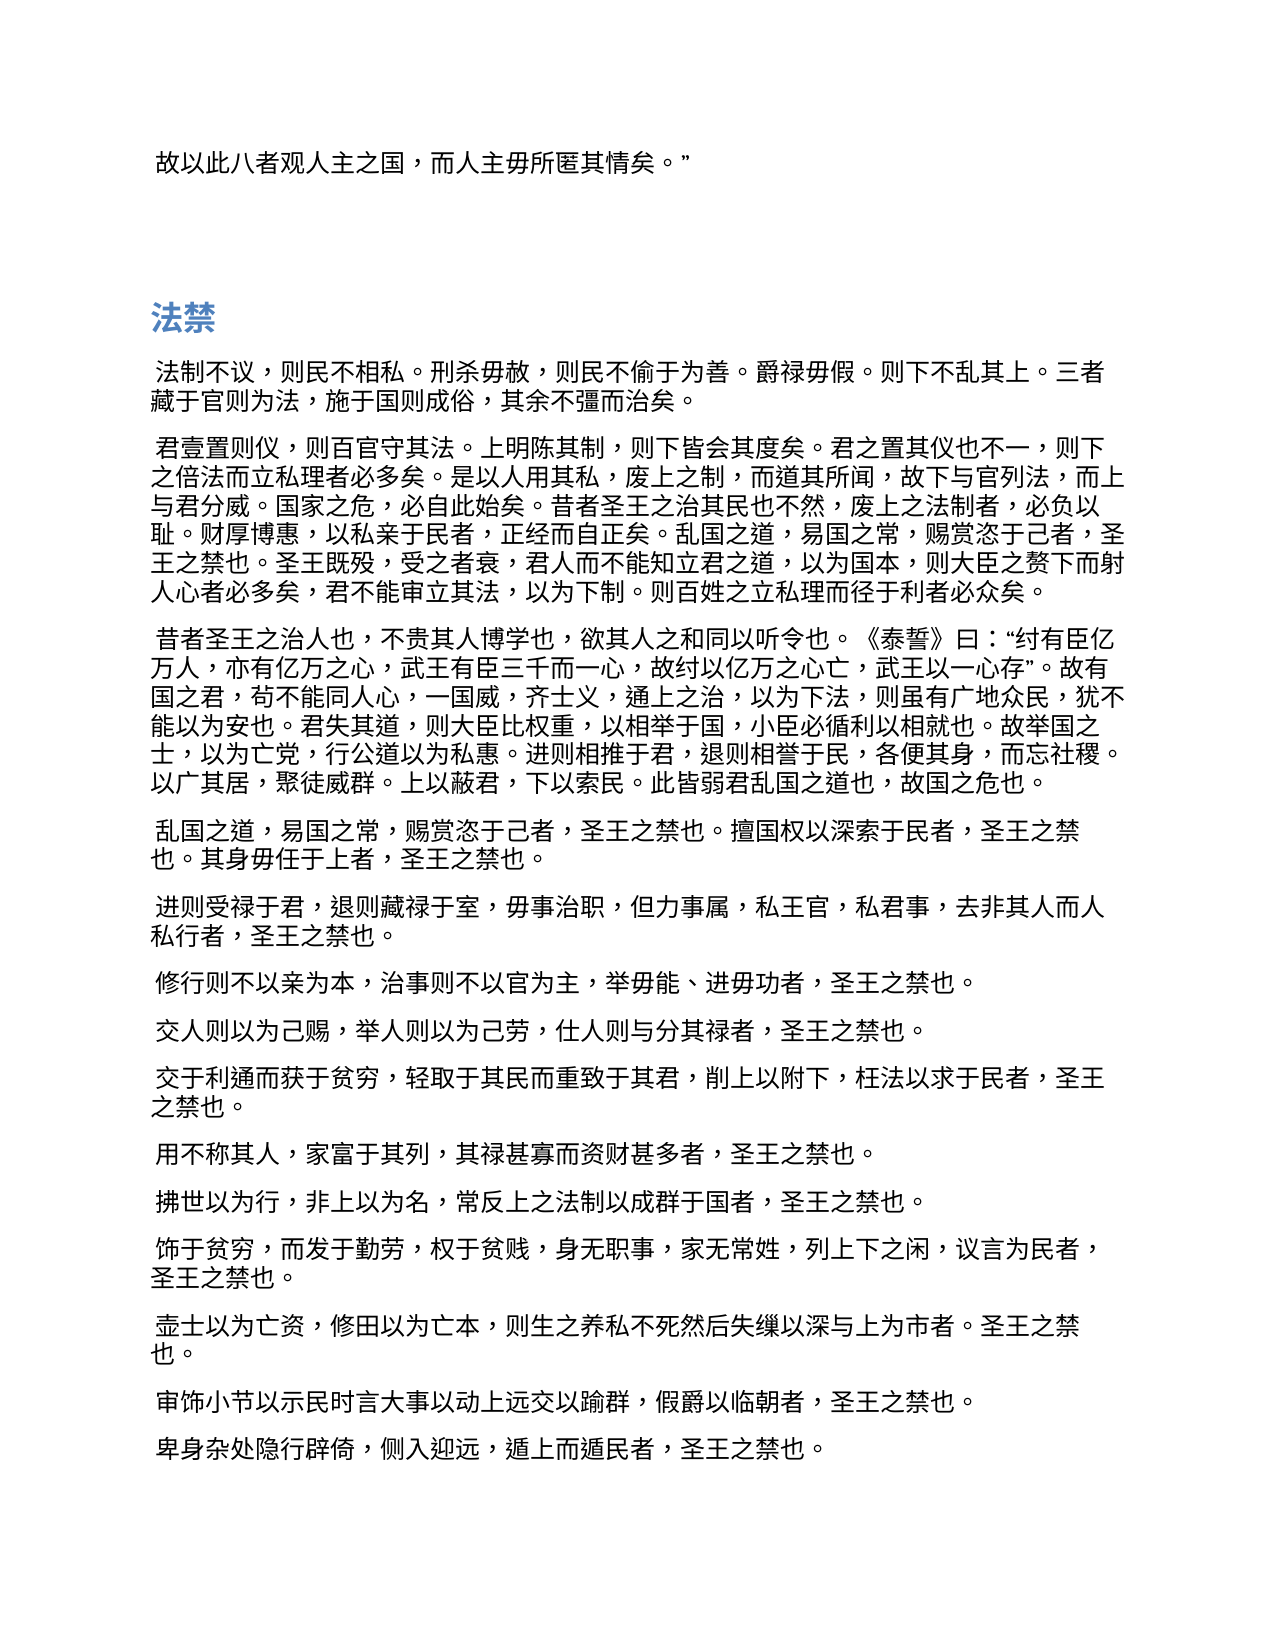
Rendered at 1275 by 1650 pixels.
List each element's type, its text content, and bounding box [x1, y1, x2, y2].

text 昔者圣王之治人也，不贵其人博学也，欲其人之和同以听令也。《泰誓》曰：“纣有臣亿万人，亦有亿万之心，武王有臣三千而一心，故纣以亿万之心亡，武王以一心存”。故有国之君，茍不能同人心，一国威，齐士义，通上之治，以为下法，则虽有广地众民，犹不能以为安也。君失其道，则大臣比权重，以相举于国，小臣必循利以相就也。故举国之士，以为亡党，行公道以为私惠。进则相推于君，退则相誉于民，各便其身，而忘社稷。以广其居，聚徒威群。上以蔽君，下以索民。此皆弱君乱国之道也，故国之危也。 [150, 626, 1125, 799]
text 修行则不以亲为本，治事则不以官为主，举毋能、进毋功者，圣王之禁也。 [150, 970, 1125, 999]
text 故以此八者观人主之国，而人主毋所匿其情矣。” [150, 150, 1125, 179]
text 壶士以为亡资，修田以为亡本，则生之养私不死然后失缫以深与上为市者。圣王之禁也。 [150, 1312, 1125, 1370]
text 交人则以为己赐，举人则以为己劳，仕人则与分其禄者，圣王之禁也。 [150, 1017, 1125, 1046]
text 法制不议，则民不相私。刑杀毋赦，则民不偷于为善。爵禄毋假。则下不乱其上。三者藏于官则为法，施于国则成俗，其余不彊而治矣。 [150, 359, 1125, 416]
text 乱国之道，易国之常，赐赏恣于己者，圣王之禁也。擅国权以深索于民者，圣王之禁也。其身毋任于上者，圣王之禁也。 [150, 817, 1125, 875]
text 审饰小节以示民时言大事以动上远交以踰群，假爵以临朝者，圣王之禁也。 [150, 1389, 1125, 1417]
text 饰于贫穷，而发于勤劳，权于贫贱，身无职事，家无常姓，列上下之闲，议言为民者，圣王之禁也。 [150, 1236, 1125, 1294]
text 用不称其人，家富于其列，其禄甚寡而资财甚多者，圣王之禁也。 [150, 1141, 1125, 1170]
text 卑身杂处隐行辟倚，侧入迎远，遁上而遁民者，圣王之禁也。 [150, 1436, 1125, 1465]
text 拂世以为行，非上以为名，常反上之法制以成群于国者，圣王之禁也。 [150, 1189, 1125, 1217]
text 君壹置则仪，则百官守其法。上明陈其制，则下皆会其度矣。君之置其仪也不一，则下之倍法而立私理者必多矣。是以人用其私，废上之制，而道其所闻，故下与官列法，而上与君分威。国家之危，必自此始矣。昔者圣王之治其民也不然，废上之法制者，必负以耻。财厚博惠，以私亲于民者，正经而自正矣。乱国之道，易国之常，赐赏恣于己者，圣王之禁也。圣王既殁，受之者衰，君人而不能知立君之道，以为国本，则大臣之赘下而射人心者必多矣，君不能审立其法，以为下制。则百姓之立私理而径于利者必众矣。 [150, 435, 1125, 607]
text 交于利通而获于贫穷，轻取于其民而重致于其君，削上以附下，枉法以求于民者，圣王之禁也。 [150, 1065, 1125, 1122]
subtitle 法禁 [150, 294, 1125, 340]
text 进则受禄于君，退则藏禄于室，毋事治职，但力事属，私王官，私君事，去非其人而人私行者，圣王之禁也。 [150, 894, 1125, 951]
